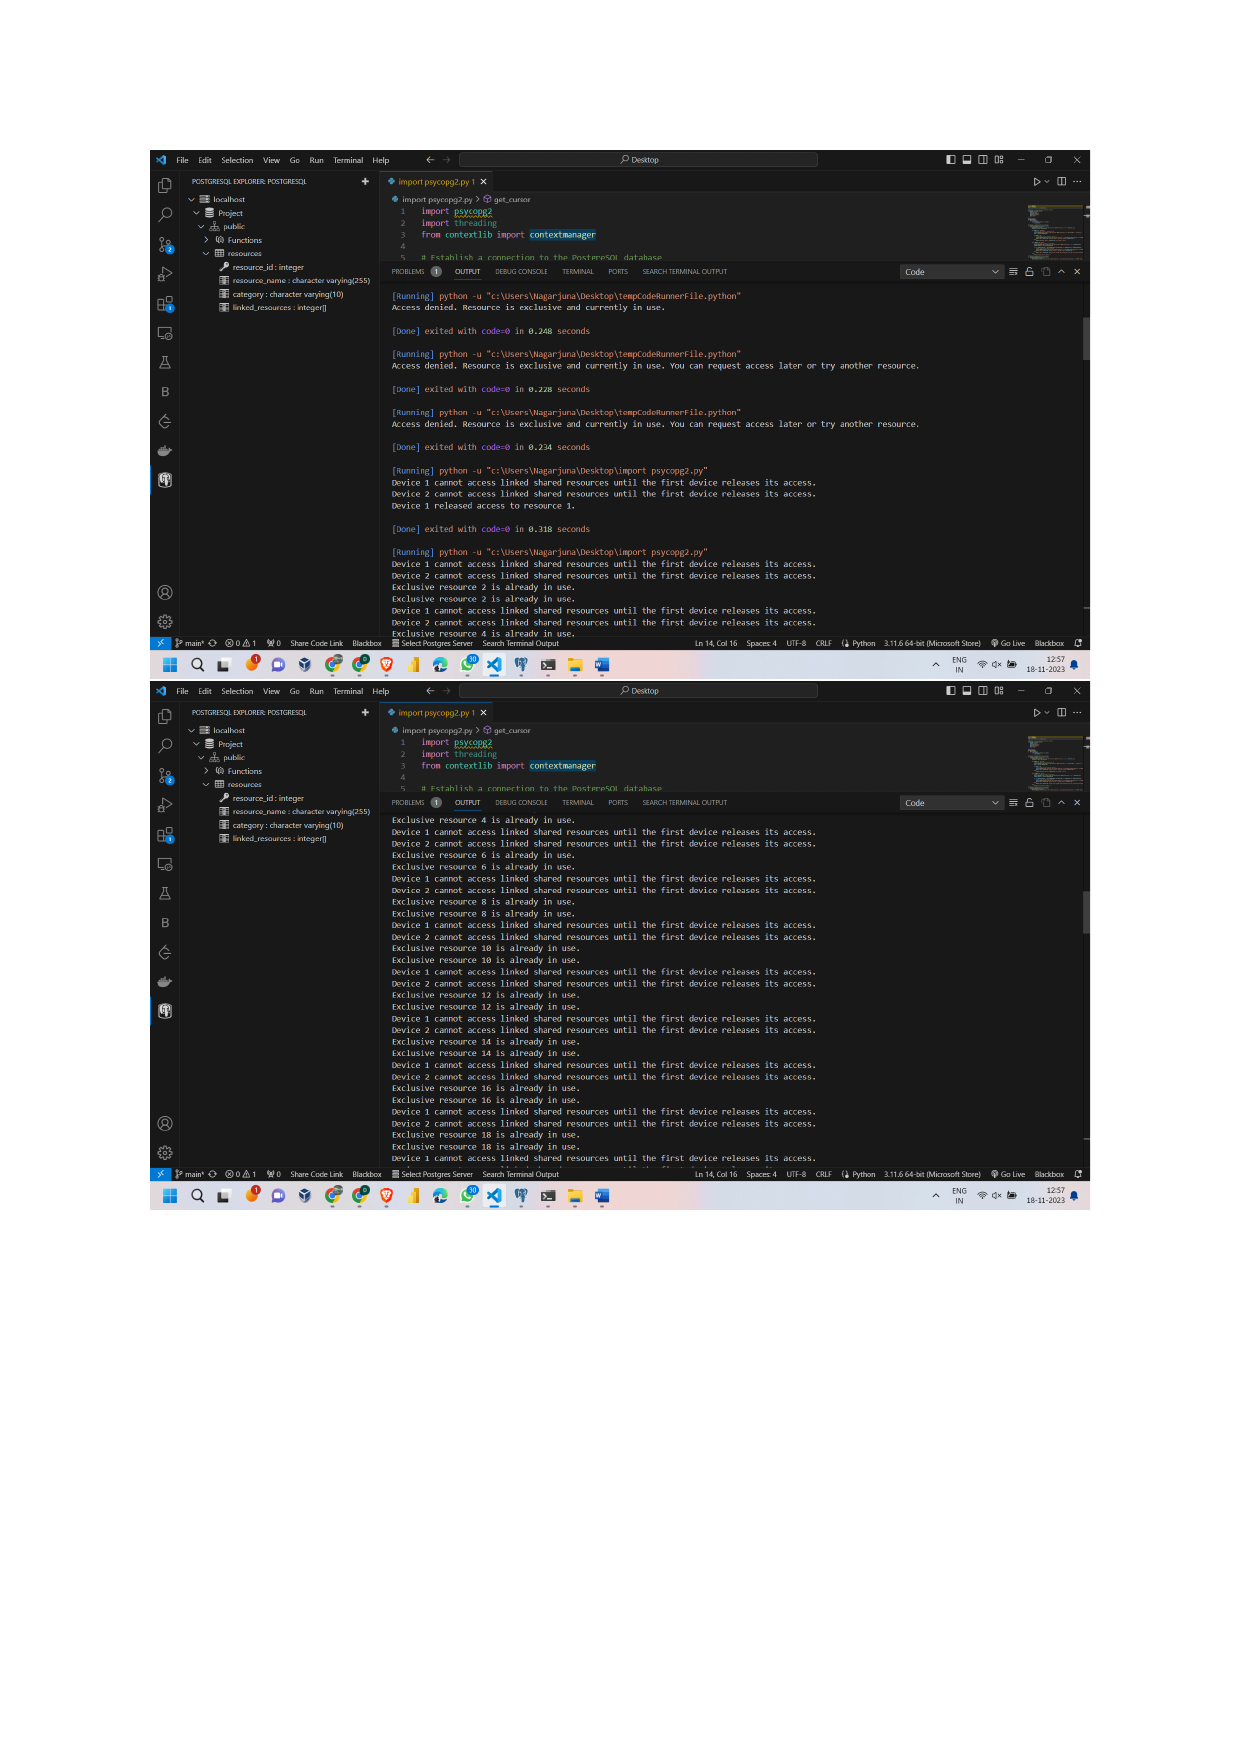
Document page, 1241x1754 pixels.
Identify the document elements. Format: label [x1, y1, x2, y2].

picture [150, 681, 1091, 1210]
picture [150, 150, 1091, 679]
